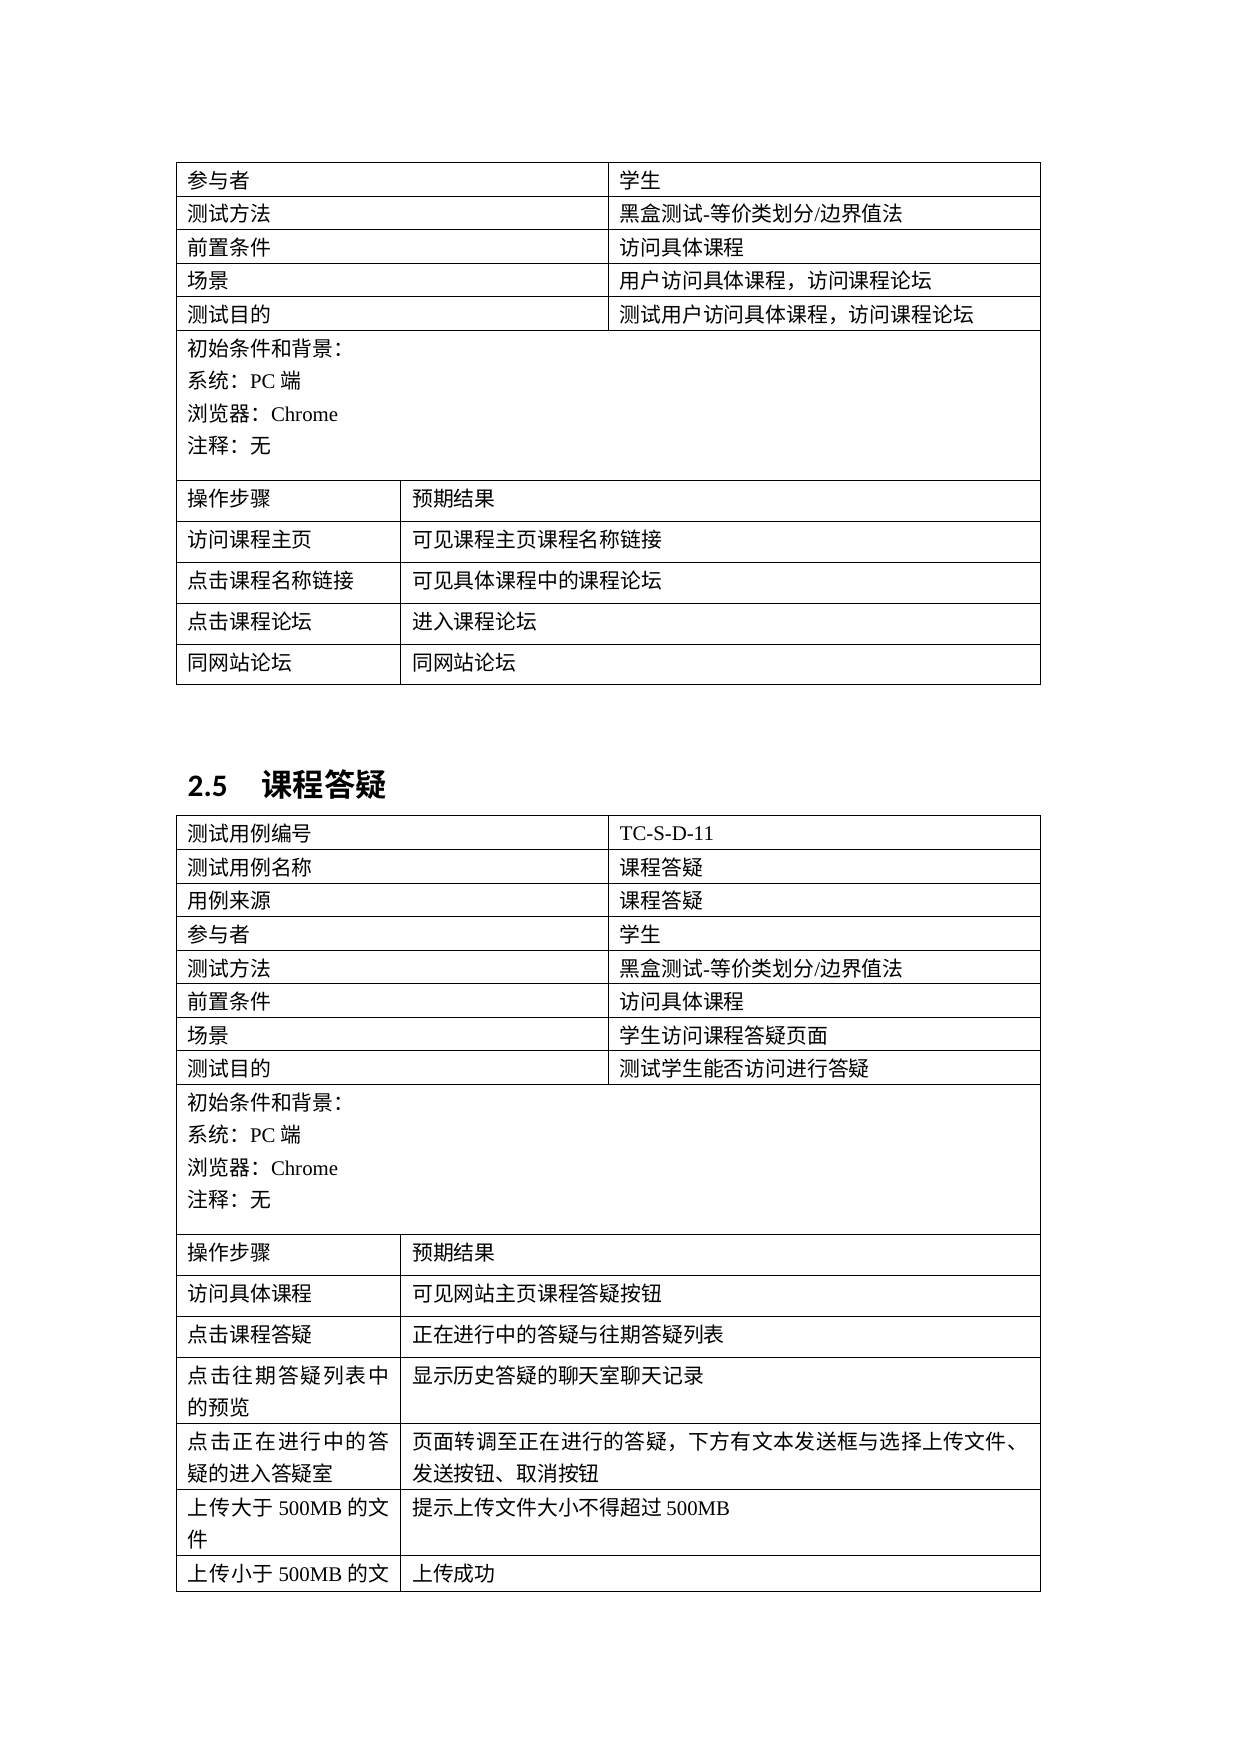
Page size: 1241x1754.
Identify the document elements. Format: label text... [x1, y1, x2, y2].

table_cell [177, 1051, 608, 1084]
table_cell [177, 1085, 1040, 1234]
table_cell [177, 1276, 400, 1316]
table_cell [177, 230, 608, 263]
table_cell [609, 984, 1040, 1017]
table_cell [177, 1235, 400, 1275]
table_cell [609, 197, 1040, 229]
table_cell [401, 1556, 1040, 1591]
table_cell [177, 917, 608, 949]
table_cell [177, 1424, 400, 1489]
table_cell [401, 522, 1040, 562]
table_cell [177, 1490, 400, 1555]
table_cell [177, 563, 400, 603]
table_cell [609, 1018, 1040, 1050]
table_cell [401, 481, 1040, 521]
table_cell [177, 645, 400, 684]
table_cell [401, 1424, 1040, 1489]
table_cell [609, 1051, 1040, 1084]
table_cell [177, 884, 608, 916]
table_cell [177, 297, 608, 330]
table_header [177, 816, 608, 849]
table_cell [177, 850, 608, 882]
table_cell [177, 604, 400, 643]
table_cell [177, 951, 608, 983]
text 课程答疑 [187, 750, 1053, 815]
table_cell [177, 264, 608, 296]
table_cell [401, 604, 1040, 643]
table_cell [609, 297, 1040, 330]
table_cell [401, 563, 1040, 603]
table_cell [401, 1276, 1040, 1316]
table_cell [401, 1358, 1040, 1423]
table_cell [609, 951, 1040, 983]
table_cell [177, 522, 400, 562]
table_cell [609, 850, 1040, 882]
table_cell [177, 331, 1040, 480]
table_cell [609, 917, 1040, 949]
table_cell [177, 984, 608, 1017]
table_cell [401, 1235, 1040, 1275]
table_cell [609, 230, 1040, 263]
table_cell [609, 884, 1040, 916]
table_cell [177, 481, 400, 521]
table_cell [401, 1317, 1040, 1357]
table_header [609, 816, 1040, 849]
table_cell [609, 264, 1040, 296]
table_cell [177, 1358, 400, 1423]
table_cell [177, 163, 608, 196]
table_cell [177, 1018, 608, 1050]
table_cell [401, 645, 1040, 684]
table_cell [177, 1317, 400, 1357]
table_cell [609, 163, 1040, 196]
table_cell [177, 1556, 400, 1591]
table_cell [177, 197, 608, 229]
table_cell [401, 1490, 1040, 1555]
